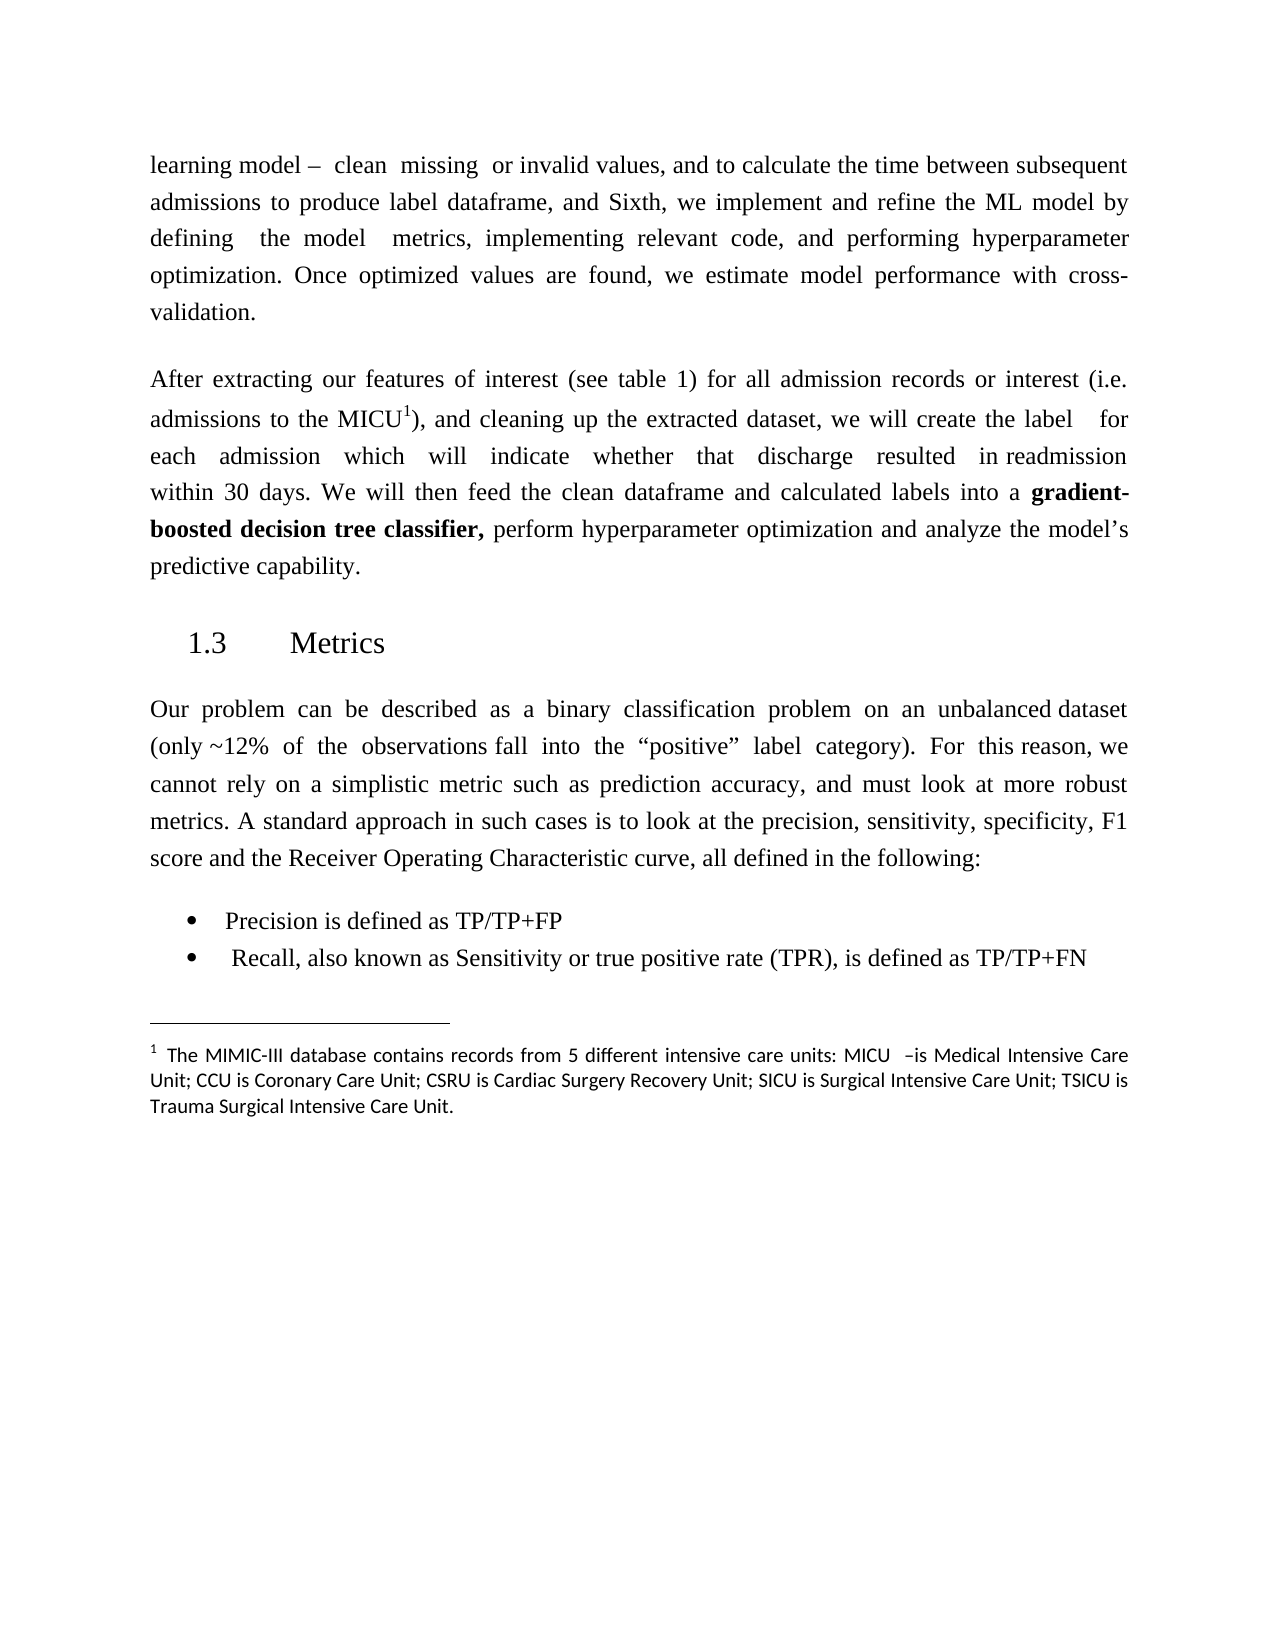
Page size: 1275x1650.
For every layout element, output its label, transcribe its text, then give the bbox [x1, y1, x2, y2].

list Precision is defined as TP/TP+FP [187, 906, 1130, 935]
text After extracting our features of interest (see table 1) for all admission records or interest (i.e. admissions to the MICU1), and cleaning up the extracted dataset, we will create the label for each admission which will indicate whether that discharge resulted in readmission within 30 days. We will then feed the clean dataframe and calculated labels into a gradient-boosted decision tree classifier, perform hyperparameter optimization and analyze the model’s predictive capability. [150, 364, 1130, 580]
text 1 The MIMIC-III database contains records from 5 different intensive care units: MICU –is Medical Intensive Care Unit; CCU is Coronary Care Unit; CSRU is Cardiac Surgery Recovery Unit; SICU is Surgical Intensive Care Unit; TSICU is Trauma Surgical Intensive Care Unit. [150, 1040, 1129, 1118]
list Recall, also known as Sensitivity or true positive rate (TPR), is defined as TP/TP+FN [187, 943, 1130, 972]
text Our problem can be described as a binary classification problem on an unbalanced dataset (only ~12% of the observations fall into the “positive” label category). For this reason, we cannot rely on a simplistic metric such as prediction accuracy, and must look at more robust metrics. A standard approach in such cases is to look at the precision, sensitivity, specificity, F1 score and the Receiver Operating Characteristic curve, all defined in the following: [150, 694, 1130, 872]
list Metrics [187, 624, 674, 660]
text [150, 150, 1130, 326]
